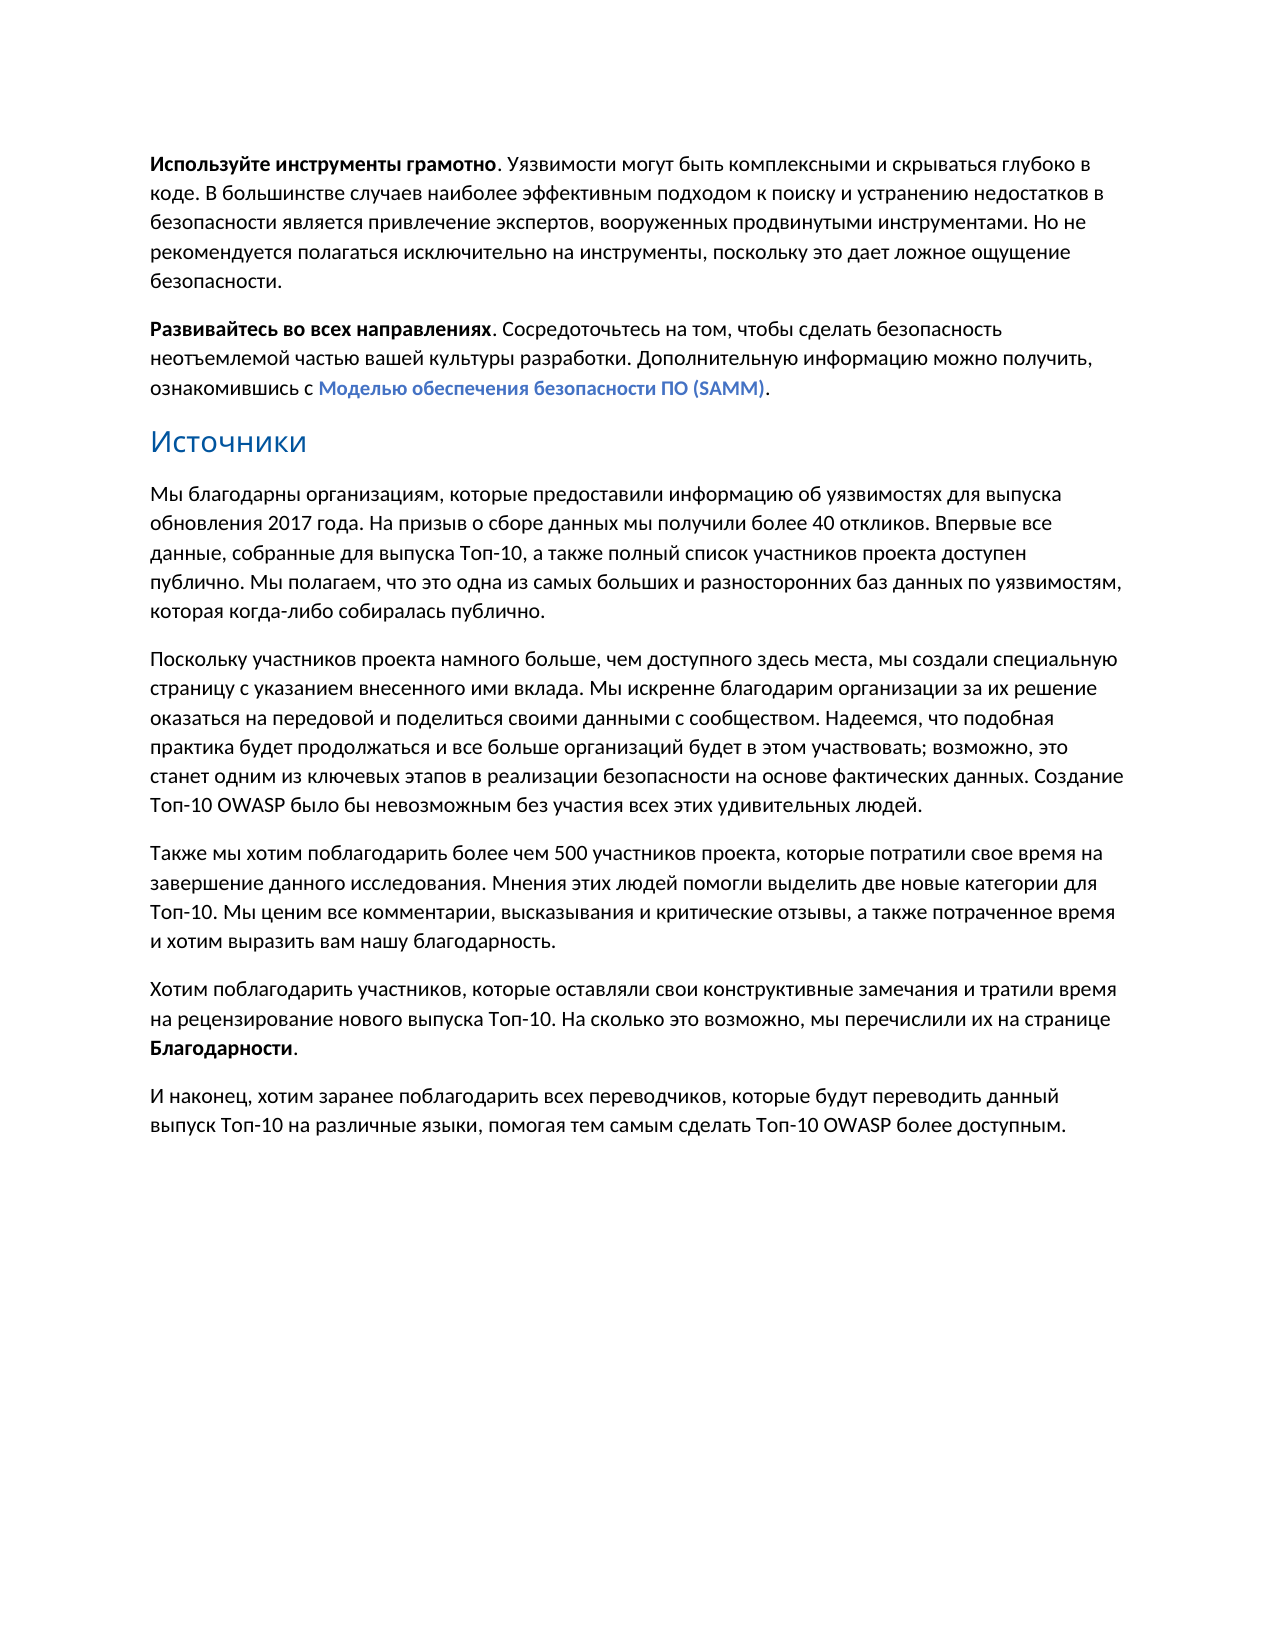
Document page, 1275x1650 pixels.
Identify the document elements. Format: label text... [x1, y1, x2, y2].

text И наконец, хотим заранее поблагодарить всех переводчиков, которые будут переводить данный выпуск Топ-10 на различные языки, помогая тем самым сделать Топ-10 OWASP более доступным. [150, 1082, 1125, 1138]
text Также мы хотим поблагодарить более чем 500 участников проекта, которые потратили свое время на завершение данного исследования. Мнения этих людей помогли выделить две новые категории для Топ-10. Мы ценим все комментарии, высказывания и критические отзывы, а также потраченное время и хотим выразить вам нашу благодарность. [150, 839, 1125, 954]
subtitle Источники [150, 422, 1125, 461]
text Используйте инструменты грамотно. Уязвимости могут быть комплексными и скрываться глубоко в коде. В большинстве случаев наиболее эффективным подходом к поиску и устранению недостатков в безопасности является привлечение экспертов, вооруженных продвинутыми инструментами. Но не рекомендуется полагаться исключительно на инструменты, поскольку это дает ложное ощущение безопасности. [150, 150, 1125, 294]
text Развивайтесь во всех направлениях. Сосредоточьтесь на том, чтобы сделать безопасность неотъемлемой частью вашей культуры разработки. Дополнительную информацию можно получить, ознакомившись с Моделью обеспечения безопасности ПО (SAMM). [150, 315, 1125, 400]
text Хотим поблагодарить участников, которые оставляли свои конструктивные замечания и тратили время на рецензирование нового выпуска Топ-10. На сколько это возможно, мы перечислили их на странице Благодарности. [150, 975, 1125, 1061]
text Поскольку участников проекта намного больше, чем доступного здесь места, мы создали специальную страницу с указанием внесенного ими вклада. Мы искренне благодарим организации за их решение оказаться на передовой и поделиться своими данными с сообществом. Надеемся, что подобная практика будет продолжаться и все больше организаций будет в этом участвовать; возможно, это станет одним из ключевых этапов в реализации безопасности на основе фактических данных. Создание Топ-10 OWASP было бы невозможным без участия всех этих удивительных людей. [150, 645, 1125, 818]
text Мы благодарны организациям, которые предоставили информацию об уязвимостях для выпуска обновления 2017 года. На призыв о сборе данных мы получили более 40 откликов. Впервые все данные, собранные для выпуска Топ-10, а также полный список участников проекта доступен публично. Мы полагаем, что это одна из самых больших и разносторонних баз данных по уязвимостям, которая когда-либо собиралась публично. [150, 480, 1125, 624]
